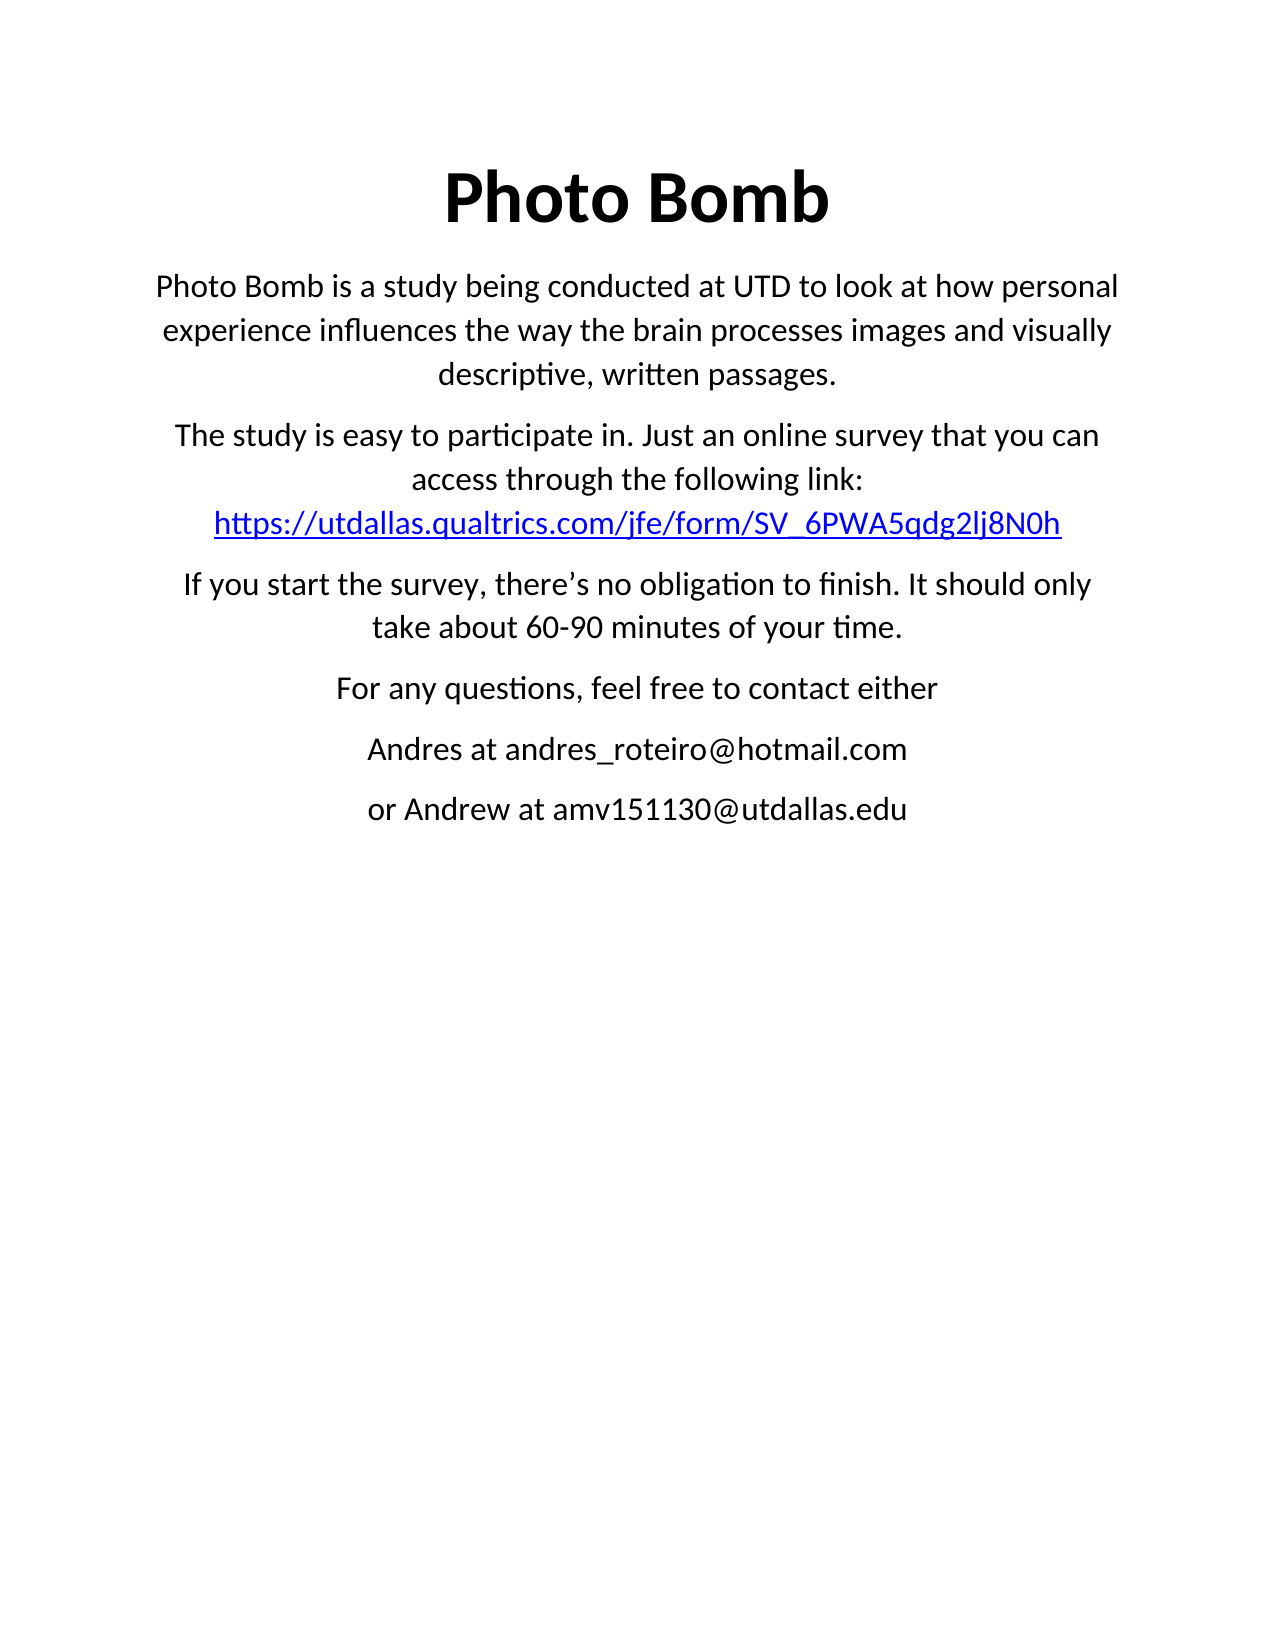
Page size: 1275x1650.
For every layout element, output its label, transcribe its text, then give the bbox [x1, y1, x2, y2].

text If you start the survey, there’s no obligation to finish. It should only take about 60-90 minutes of your time. [150, 563, 1125, 647]
text Photo Bomb [150, 150, 1125, 242]
text Andres at andres_roteiro@hotmail.com [150, 728, 1125, 768]
text For any questions, feel free to contact either [150, 667, 1125, 708]
text or Andrew at amv151130@utdallas.edu [150, 788, 1125, 829]
text Photo Bomb is a study being conducted at UTD to look at how personal experience influences the way the brain processes images and visually descriptive, written passages. [150, 266, 1125, 394]
text The study is easy to participate in. Just an online survey that you can access through the following link: https://utdallas.qualtrics.com/jfe/form/SV_6PWA5qdg2lj8N0h [150, 414, 1125, 543]
